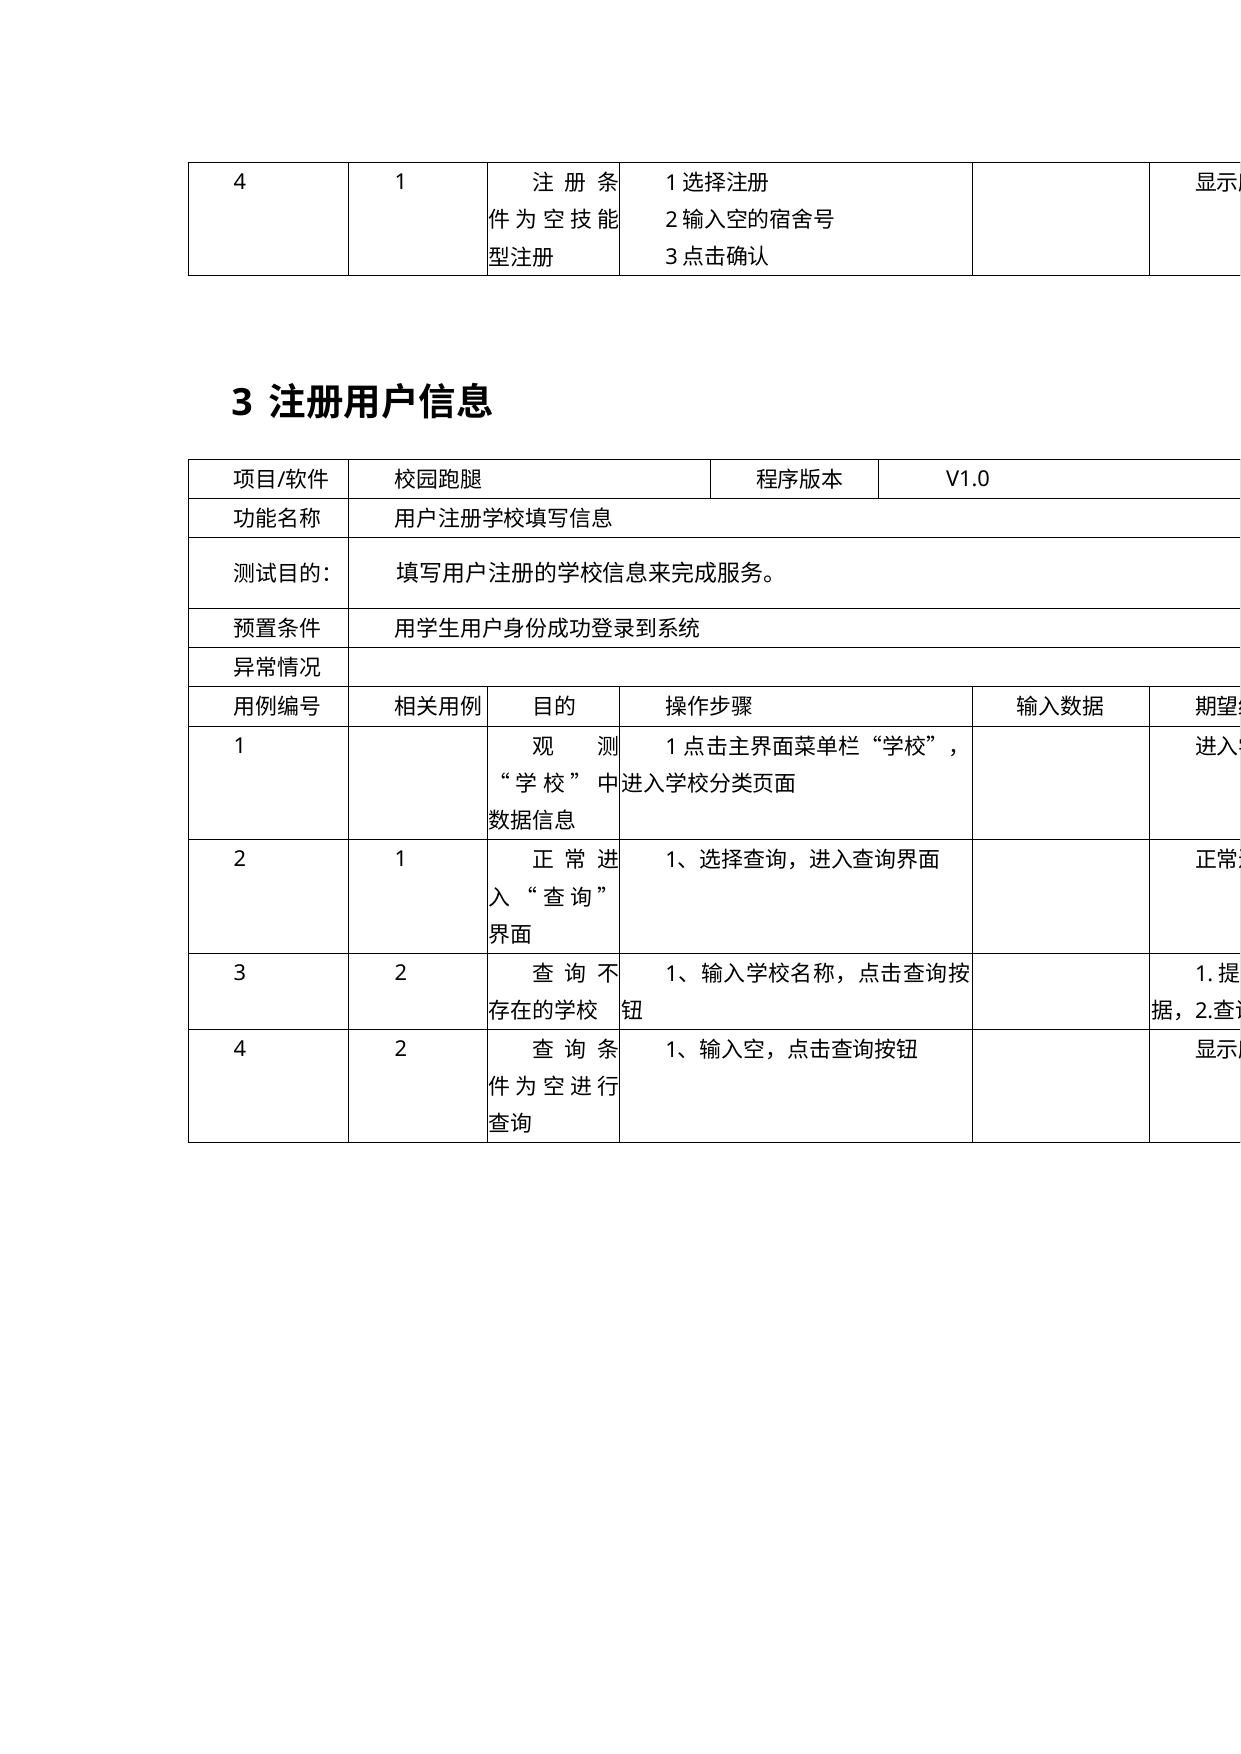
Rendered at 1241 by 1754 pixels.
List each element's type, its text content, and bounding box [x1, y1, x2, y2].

table_cell 显示所有学校分类 [1150, 1030, 1240, 1142]
table_cell 期望结果 [1150, 687, 1240, 726]
table_cell 测试目的： [189, 538, 348, 608]
table_cell 2 [189, 840, 348, 953]
table_cell 1、选择查询，进入查询界面 [620, 840, 972, 953]
table_cell 4 [189, 163, 348, 275]
table_cell 2 [349, 954, 487, 1029]
table_cell 正常进入查询界面 [1150, 840, 1240, 953]
table_cell 预置条件 [189, 609, 348, 647]
table_cell 相关用例 [349, 687, 487, 726]
table_cell 操作步骤 [620, 687, 972, 726]
table_cell 注册条件为空技能型注册 [488, 163, 619, 275]
table_cell 异常情况 [189, 648, 348, 686]
table_cell 1 点击主界面菜单栏“学校”，进入学校分类页面 [620, 727, 972, 839]
table_cell 功能名称 [189, 499, 348, 537]
table_cell 显示所有宿舍号 [1150, 163, 1240, 275]
table_cell [973, 840, 1149, 953]
table_cell 查询不存在的学校 [488, 954, 619, 1029]
table_cell 1 [189, 727, 348, 839]
table_cell [973, 1030, 1149, 1142]
table_cell 用户注册学校填写信息 [349, 499, 1240, 537]
table_cell 1 [349, 840, 487, 953]
table_cell 用例编号 [189, 687, 348, 726]
table_cell 输入数据 [973, 687, 1149, 726]
table_cell [973, 163, 1149, 275]
table_header 程序版本 [711, 460, 878, 498]
table_cell [973, 727, 1149, 839]
table_cell 1选择注册 2输入空的宿舍号 3点击确认 [620, 163, 972, 275]
table_cell [349, 648, 1240, 686]
table_cell 正常进入“查询”界面 [488, 840, 619, 953]
list 注册用户信息 [231, 367, 1053, 432]
table_cell 1、输入空，点击查询按钮 [620, 1030, 972, 1142]
table_header 校园跑腿 [349, 460, 710, 498]
table_cell 用学生用户身份成功登录到系统 [349, 609, 1240, 647]
table_cell 1 [349, 163, 487, 275]
table_cell [349, 727, 487, 839]
table_cell 2 [349, 1030, 487, 1142]
table_cell 3 [189, 954, 348, 1029]
table_cell 4 [189, 1030, 348, 1142]
table_cell [973, 954, 1149, 1029]
table_cell 观测“学校”中数据信息 [488, 727, 619, 839]
table_cell 查询条件为空进行查询 [488, 1030, 619, 1142]
table_cell 填写用户注册的学校信息来完成服务。 [349, 538, 1240, 608]
table_header V1.0 [879, 460, 1240, 498]
table_cell 进入学校分类的界面, 显示学校 [1150, 727, 1240, 839]
table_header 项目/软件 [189, 460, 348, 498]
table_cell 1.提示：没有符合条件的数据，2.查询结果中没有数据信息 [1150, 954, 1240, 1029]
table_cell 1、输入学校名称，点击查询按钮 [620, 954, 972, 1029]
table_cell 目的 [488, 687, 619, 726]
